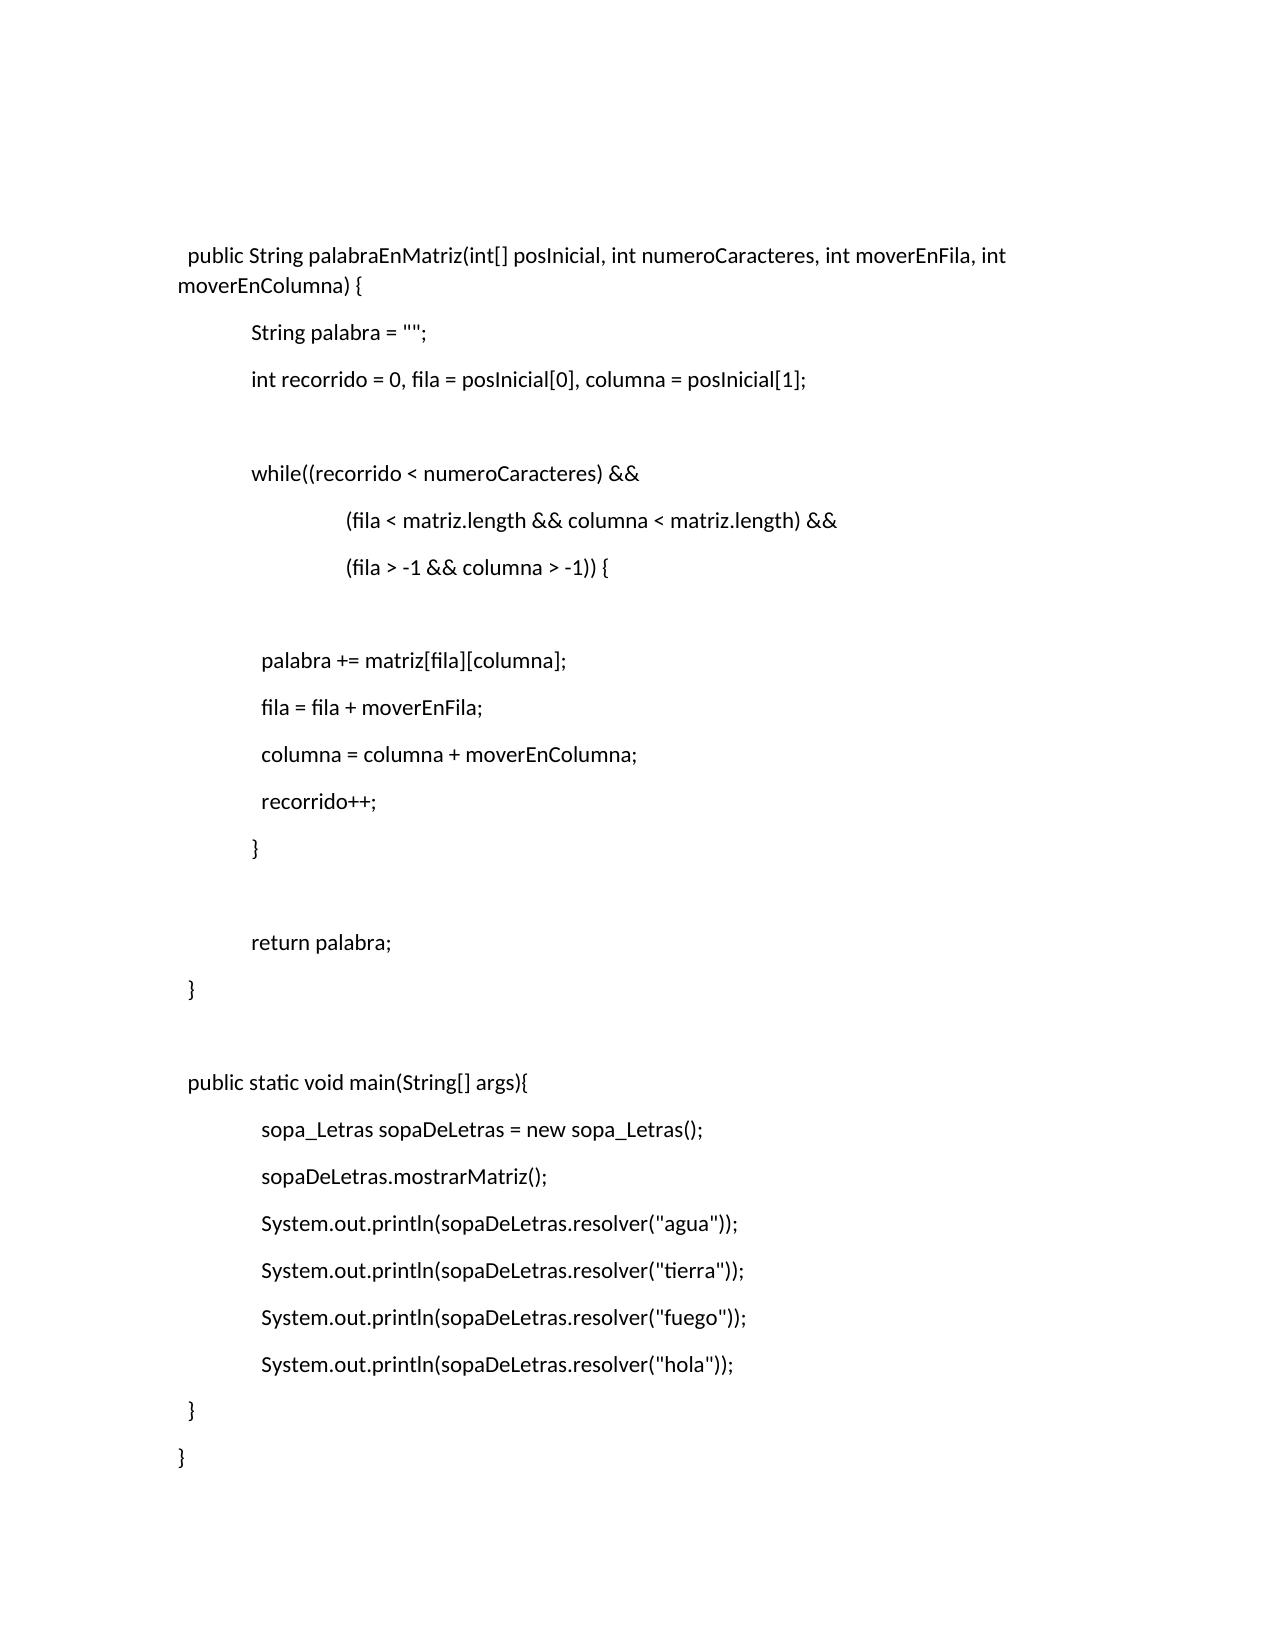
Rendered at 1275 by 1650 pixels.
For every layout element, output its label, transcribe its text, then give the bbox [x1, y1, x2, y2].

text } [177, 975, 1098, 1003]
text } [177, 834, 1098, 862]
text System.out.println(sopaDeLetras.resolver("fuego")); [177, 1303, 1098, 1331]
text public String palabraEnMatriz(int[] posInicial, int numeroCaracteres, int moverEnFila, int moverEnColumna) { [177, 241, 1098, 299]
text } [177, 1443, 1098, 1471]
text int recorrido = 0, fila = posInicial[0], columna = posInicial[1]; [177, 365, 1098, 393]
text String palabra = ""; [177, 318, 1098, 346]
text palabra += matriz[fila][columna]; [177, 647, 1098, 674]
text System.out.println(sopaDeLetras.resolver("hola")); [177, 1350, 1098, 1378]
text public static void main(String[] args){ [177, 1068, 1098, 1096]
text } [177, 1397, 1098, 1424]
text sopa_Letras sopaDeLetras = new sopa_Letras(); [177, 1115, 1098, 1143]
text recorrido++; [177, 787, 1098, 815]
text (fila < matriz.length && columna < matriz.length) && [177, 506, 1098, 534]
text while((recorrido < numeroCaracteres) && [177, 459, 1098, 487]
text System.out.println(sopaDeLetras.resolver("agua")); [177, 1209, 1098, 1237]
text columna = columna + moverEnColumna; [177, 740, 1098, 768]
text return palabra; [177, 928, 1098, 956]
text sopaDeLetras.mostrarMatriz(); [177, 1162, 1098, 1190]
text fila = fila + moverEnFila; [177, 693, 1098, 721]
text (fila > -1 && columna > -1)) { [177, 553, 1098, 581]
text System.out.println(sopaDeLetras.resolver("tierra")); [177, 1256, 1098, 1284]
